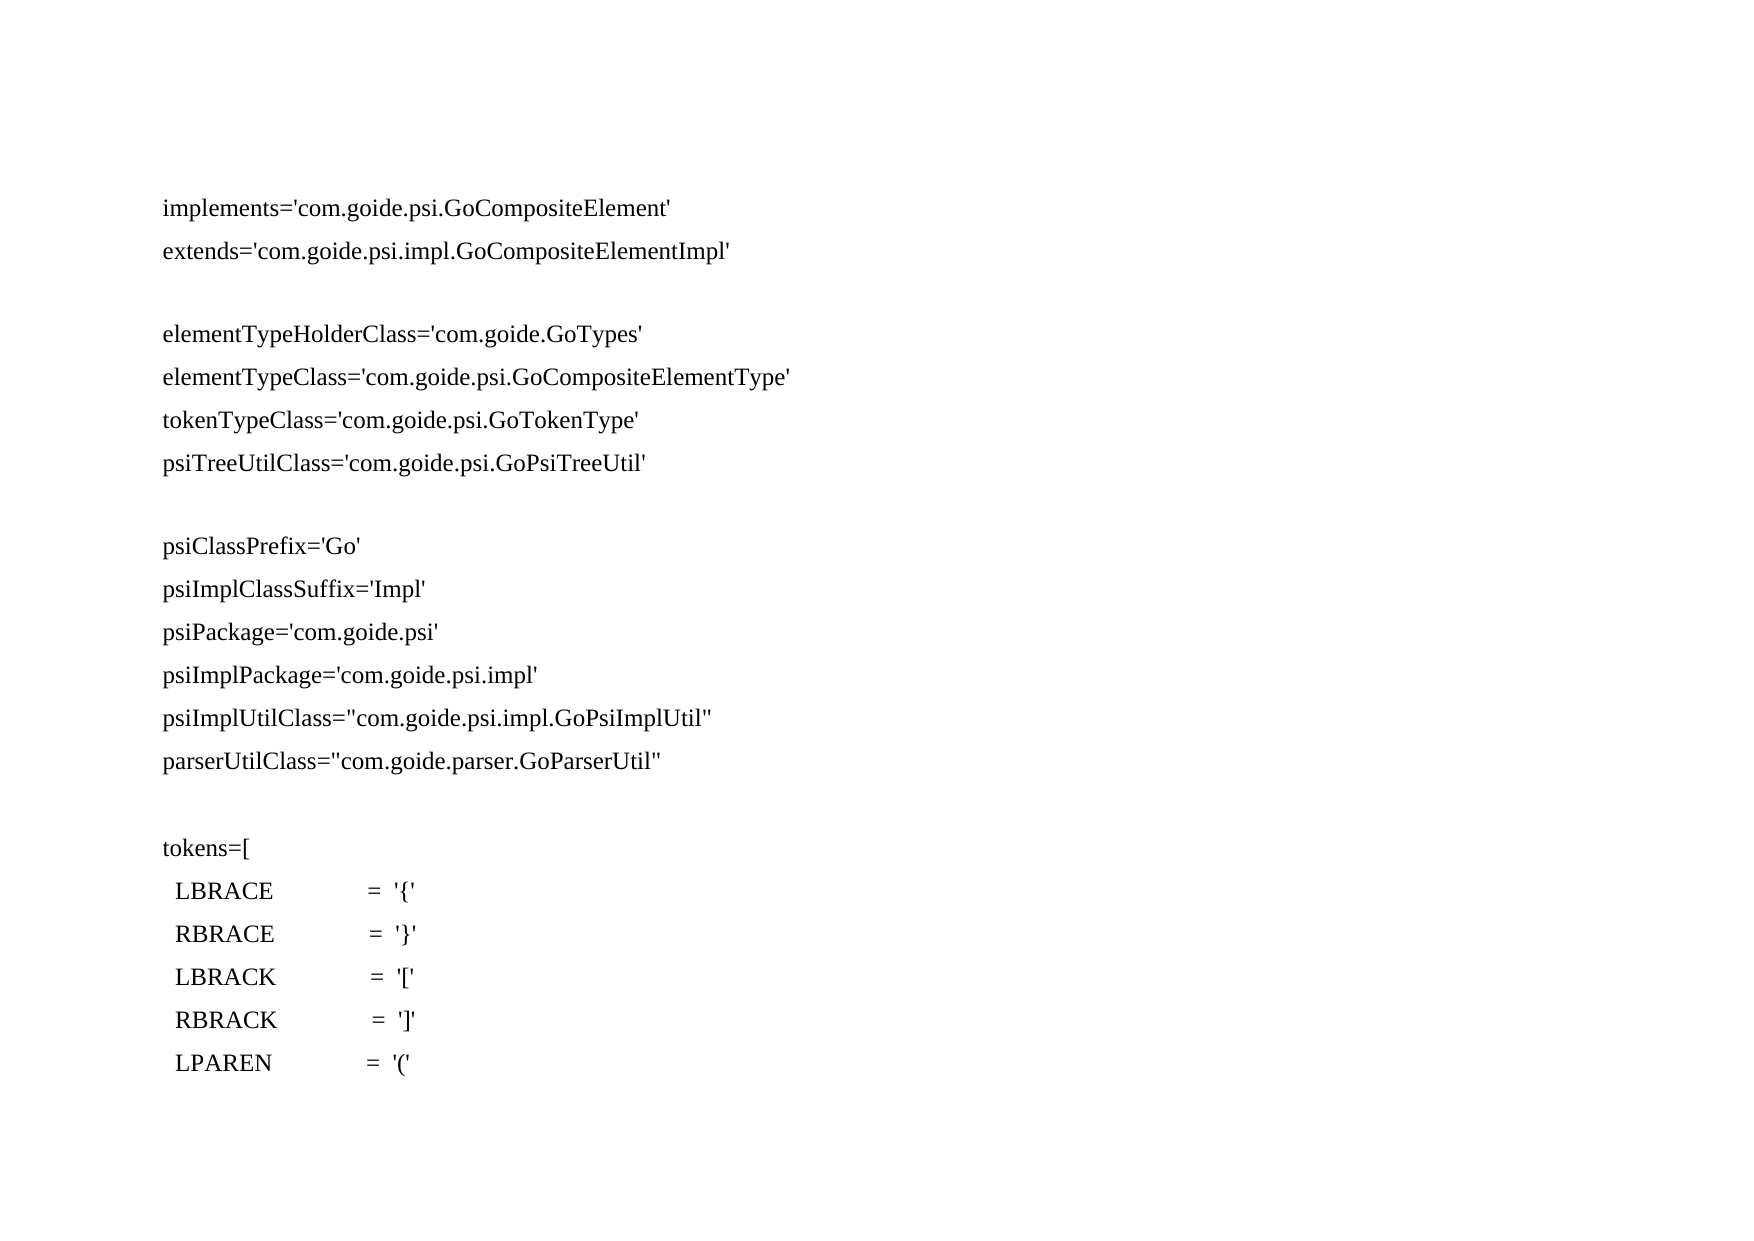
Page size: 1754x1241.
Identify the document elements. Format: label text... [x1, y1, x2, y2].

text RBRACE = '}' [150, 919, 1604, 948]
text elementTypeClass='com.goide.psi.GoCompositeElementType' [150, 362, 1604, 391]
text extends='com.goide.psi.impl.GoCompositeElementImpl' [150, 236, 1604, 265]
text parserUtilClass="com.goide.parser.GoParserUtil" [150, 746, 1604, 775]
text LBRACK = '[' [150, 962, 1604, 991]
text LBRACE = '{' [150, 876, 1604, 904]
text tokens=[ [150, 833, 1604, 861]
text elementTypeHolderClass='com.goide.GoTypes' [150, 319, 1604, 348]
text psiTreeUtilClass='com.goide.psi.GoPsiTreeUtil' [150, 448, 1604, 477]
text RBRACK = ']' [150, 1005, 1604, 1034]
text psiImplUtilClass="com.goide.psi.impl.GoPsiImplUtil" [150, 703, 1604, 732]
text psiPackage='com.goide.psi' [150, 617, 1604, 646]
text psiImplClassSuffix='Impl' [150, 574, 1604, 603]
text LPAREN = '(' [150, 1048, 1604, 1077]
text psiImplPackage='com.goide.psi.impl' [150, 660, 1604, 689]
text tokenTypeClass='com.goide.psi.GoTokenType' [150, 405, 1604, 434]
text implements='com.goide.psi.GoCompositeElement' [150, 193, 1604, 222]
text psiClassPrefix='Go' [150, 531, 1604, 559]
